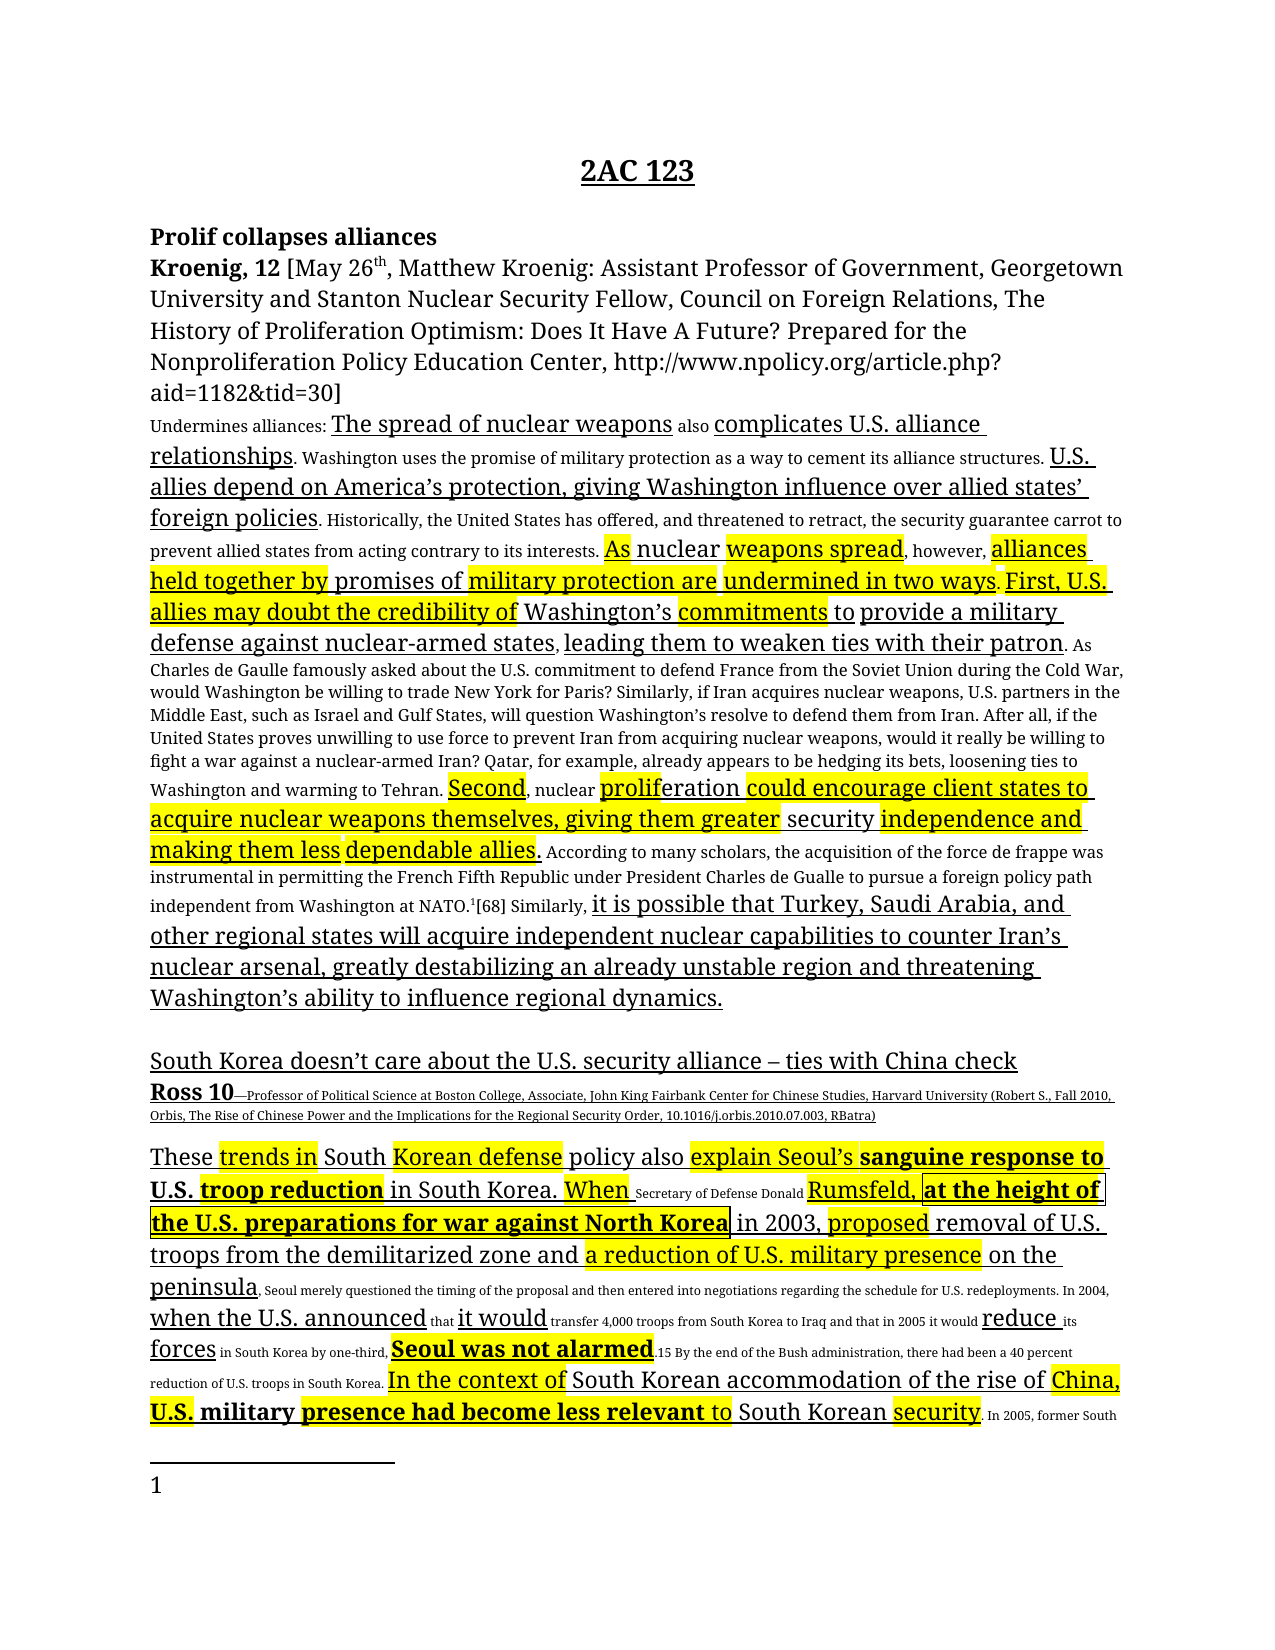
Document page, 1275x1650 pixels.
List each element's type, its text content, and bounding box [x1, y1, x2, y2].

text Ross 10—Professor of Political Science at Boston College, Associate, John King Fairbank Center for Chinese Studies, Harvard University (Robert S., Fall 2010, Orbis, The Rise of Chinese Power and the Implications for the Regional Security Order, 10.1016/j.orbis.2010.07.003, RBatra) [150, 1076, 1125, 1124]
text Undermines alliances: The spread of nuclear weapons also complicates U.S. alliance relationships. Washington uses the promise of military protection as a way to cement its alliance structures. U.S. allies depend on America’s protection, giving Washington influence over allied states’ foreign policies. Historically, the United States has offered, and threatened to retract, the security guarantee carrot to prevent allied states from acting contrary to its interests. As nuclear weapons spread, however, alliances held together by promises of military protection are undermined in two ways. First, U.S. allies may doubt the credibility of Washington’s commitments to provide a military defense against nuclear-armed states, leading them to weaken ties with their patron. As Charles de Gaulle famously asked about the U.S. commitment to defend France from the Soviet Union during the Cold War, would Washington be willing to trade New York for Paris? Similarly, if Iran acquires nuclear weapons, U.S. partners in the Middle East, such as Israel and Gulf States, will question Washington’s resolve to defend them from Iran. After all, if the United States proves unwilling to use force to prevent Iran from acquiring nuclear weapons, would it really be willing to fight a war against a nuclear-armed Iran? Qatar, for example, already appears to be hedging its bets, loosening ties to Washington and warming to Tehran. Second, nuclear proliferation could encourage client states to acquire nuclear weapons themselves, giving them greater security independence and making them less dependable allies. According to many scholars, the acquisition of the force de frappe was instrumental in permitting the French Fifth Republic under President Charles de Gualle to pursue a foreign policy path independent from Washington at NATO.[68] Similarly, it is possible that Turkey, Saudi Arabia, and other regional states will acquire independent nuclear capabilities to counter Iran’s nuclear arsenal, greatly destabilizing an already unstable region and threatening Washington’s ability to influence regional dynamics. [150, 408, 1125, 1013]
subtitle South Korea doesn’t care about the U.S. security alliance – ties with China check [150, 1045, 1125, 1076]
subtitle 2AC 123 [150, 150, 1125, 190]
subtitle Prolif collapses alliances [150, 221, 1125, 252]
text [150, 1141, 1125, 1427]
text Kroenig, 12 [May 26th, Matthew Kroenig: Assistant Professor of Government, Georgetown University and Stanton Nuclear Security Fellow, Council on Foreign Relations, The History of Proliferation Optimism: Does It Have A Future? Prepared for the Nonproliferation Policy Education Center, http://www.npolicy.org/article.php?aid=1182&tid=30] [150, 252, 1125, 408]
